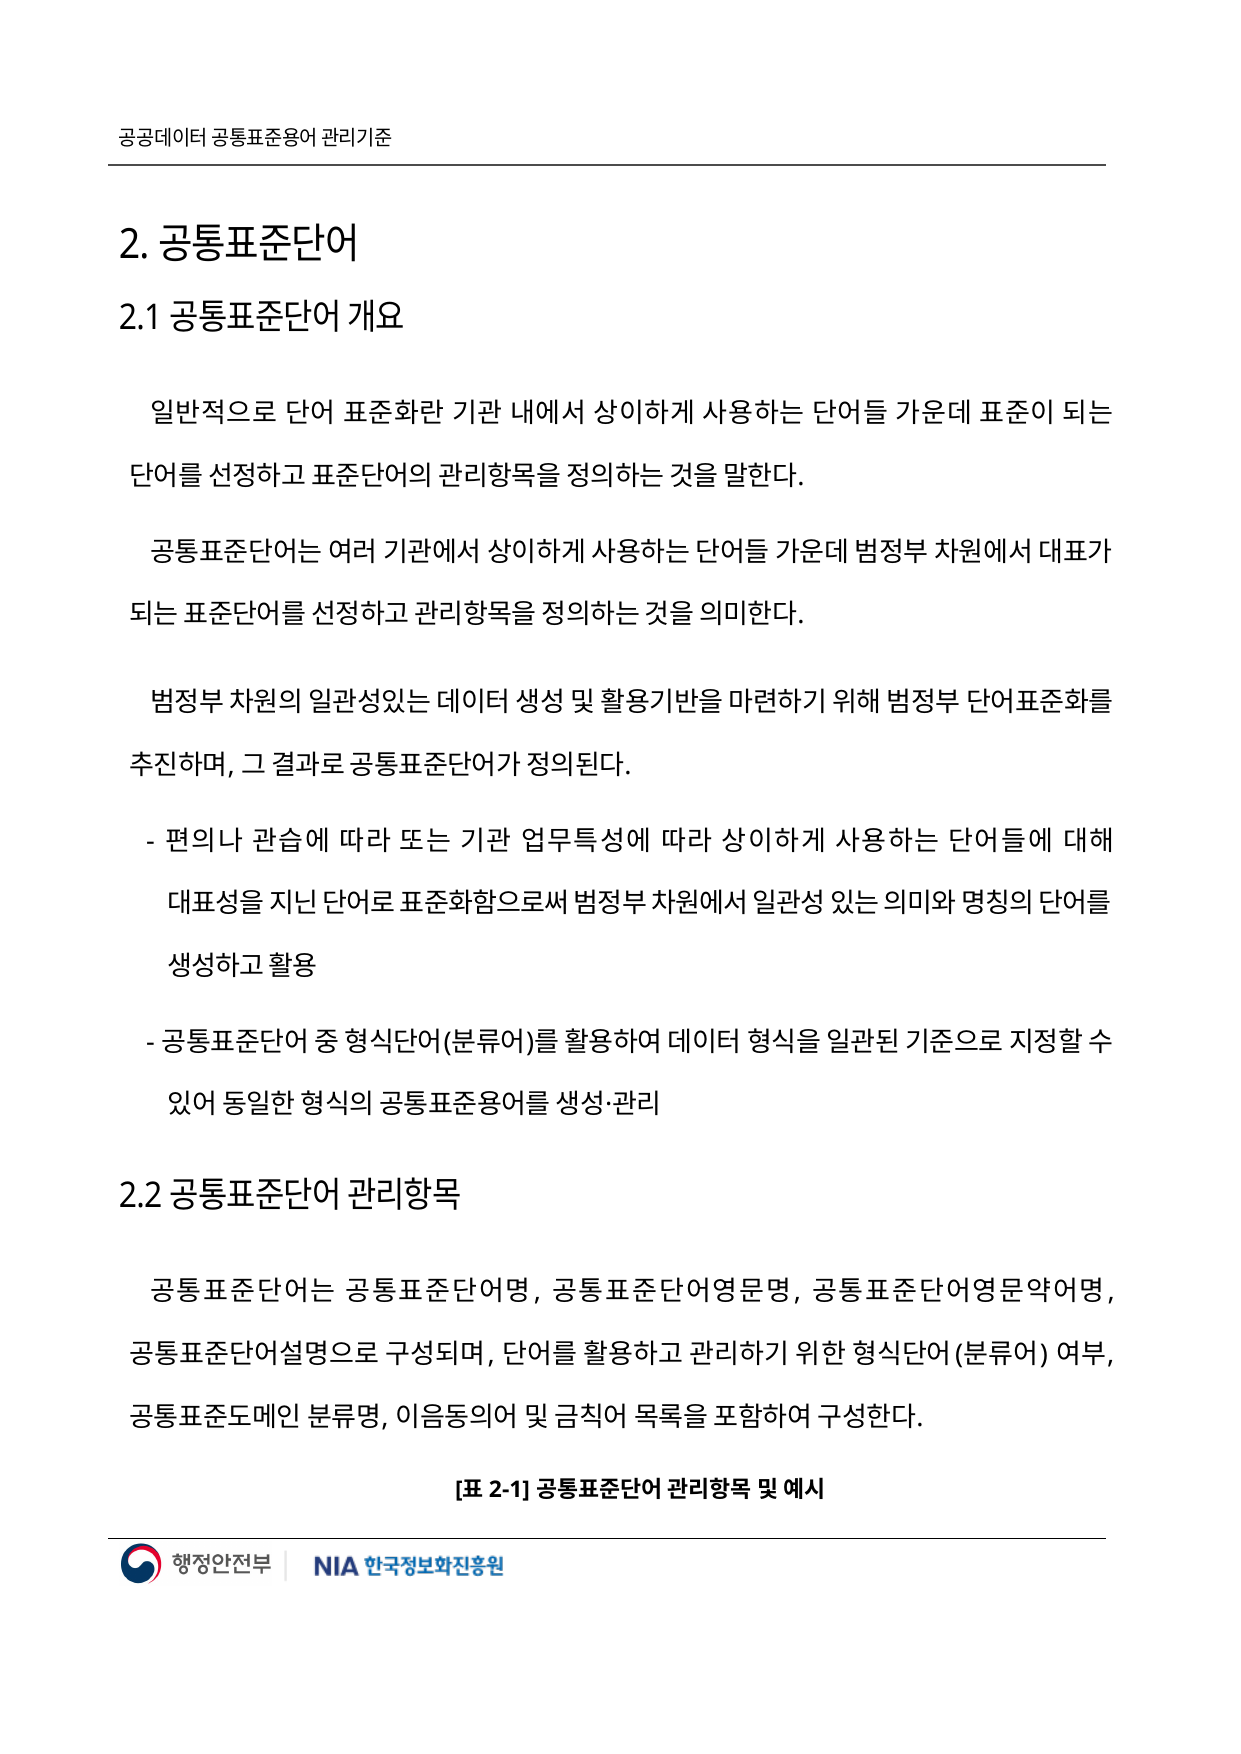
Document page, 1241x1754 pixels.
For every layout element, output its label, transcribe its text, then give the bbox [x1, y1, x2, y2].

text 2. 공통표준단어 [119, 223, 1114, 268]
text 2.2 공통표준단어 관리항목 [119, 1166, 1114, 1218]
text - 공통표준단어 중 형식단어(분류어)를 활용하여 데이터 형식을 일관된 기준으로 지정할 수 있어 동일한 형식의 공통표준용어를 생성·관리 [146, 1019, 1114, 1122]
picture [282, 1547, 504, 1586]
text [표 2-1] 공통표준단어 관리항목 및 예시 [166, 1470, 1114, 1504]
text - 편의나 관습에 따라 또는 기관 업무특성에 따라 상이하게 사용하는 단어들에 대해 대표성을 지닌 단어로 표준화함으로써 범정부 차원에서 일관성 있는 의미와 명칭의 단어를 생성하고 활용 [146, 818, 1114, 983]
text 범정부 차원의 일관성있는 데이터 생성 및 활용기반을 마련하기 위해 범정부 단어표준화를 추진하며, 그 결과로 공통표준단어가 정의된다. [129, 680, 1114, 782]
text 2.1 공통표준단어 개요 [119, 288, 1114, 340]
text 공통표준단어는 공통표준단어명, 공통표준단어영문명, 공통표준단어영문약어명, 공통표준단어설명으로 구성되며, 단어를 활용하고 관리하기 위한 형식단어(분류어) 여부, 공통표준도메인 분류명, 이음동의어 및 금칙어 목록을 포함하여 구성한다. [129, 1269, 1114, 1434]
picture [118, 1541, 273, 1586]
text 일반적으로 단어 표준화란 기관 내에서 상이하게 사용하는 단어들 가운데 표준이 되는 단어를 선정하고 표준단어의 관리항목을 정의하는 것을 말한다. [129, 391, 1114, 493]
text 공통표준단어는 여러 기관에서 상이하게 사용하는 단어들 가운데 범정부 차원에서 대표가 되는 표준단어를 선정하고 관리항목을 정의하는 것을 의미한다. [129, 529, 1114, 632]
